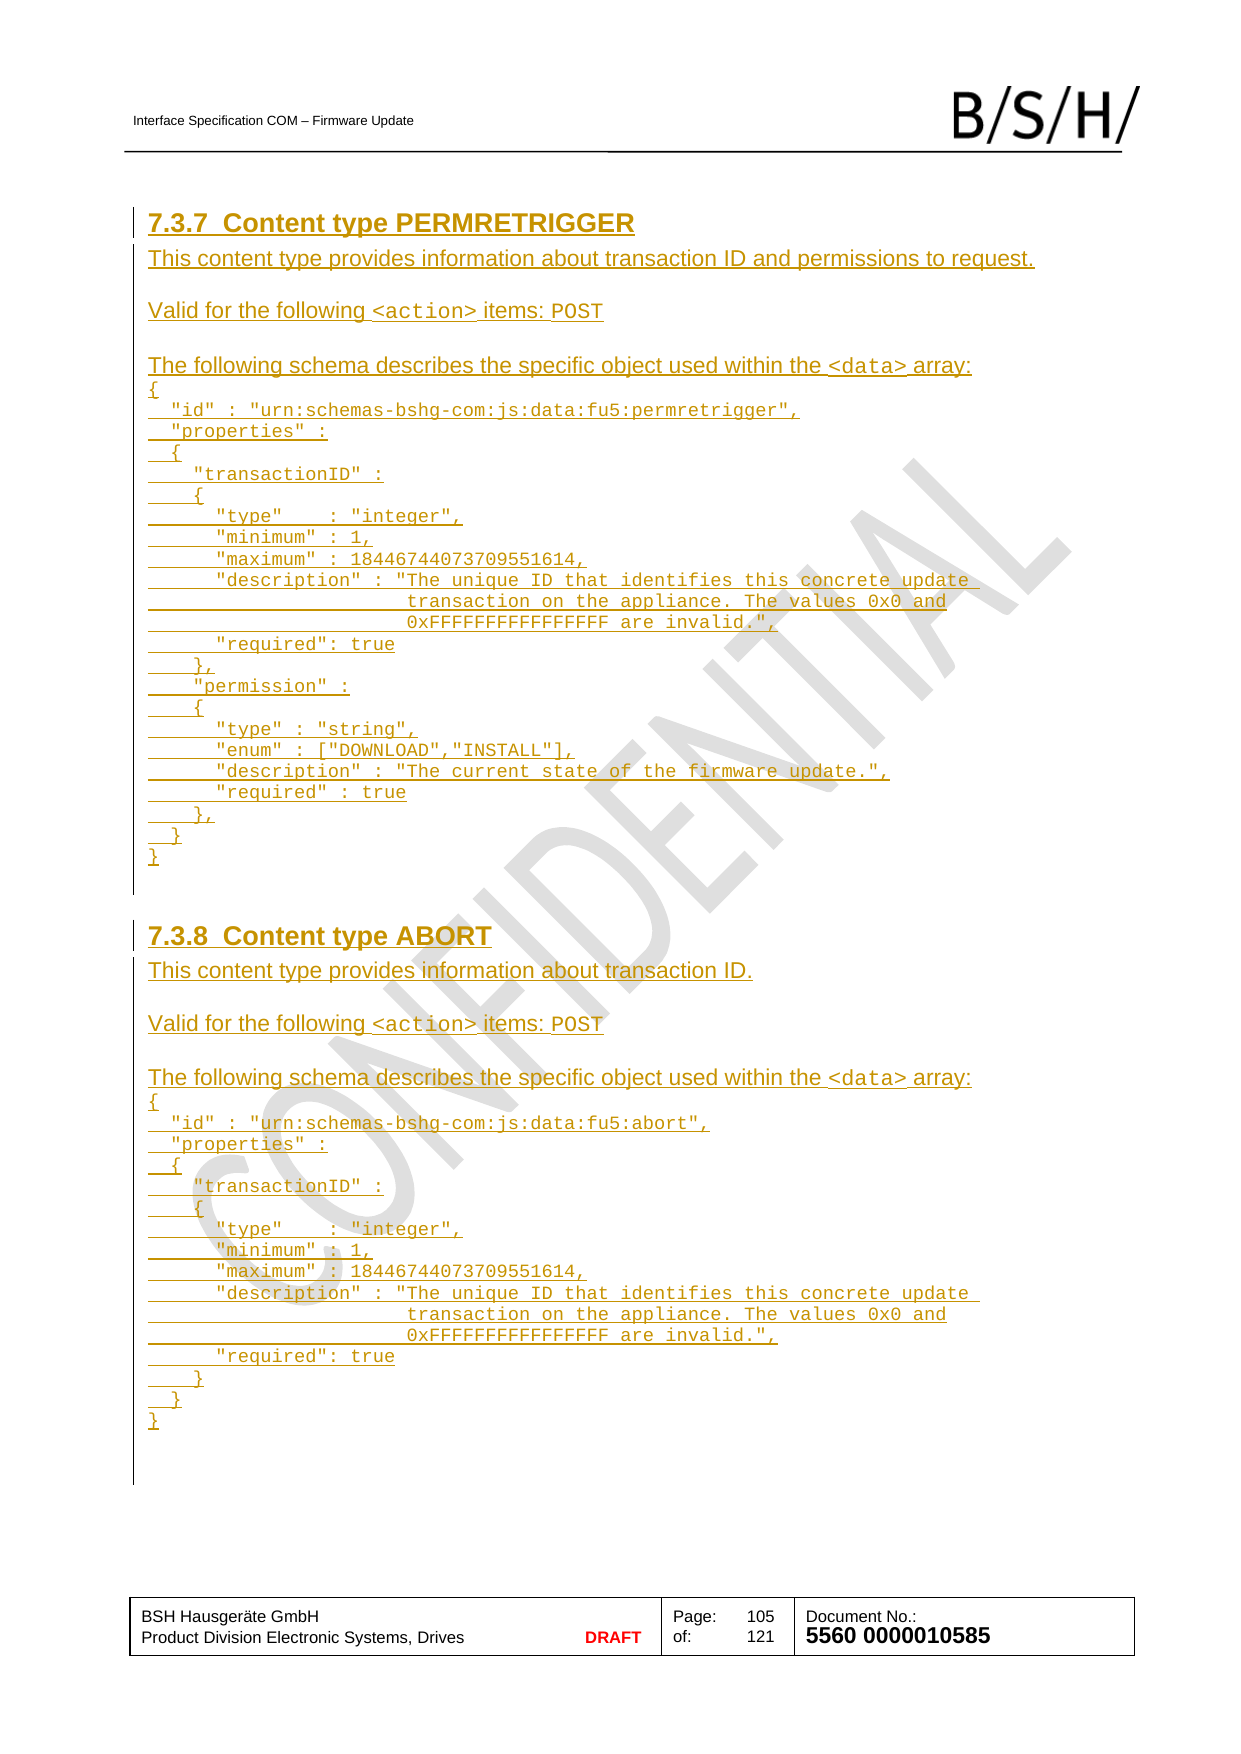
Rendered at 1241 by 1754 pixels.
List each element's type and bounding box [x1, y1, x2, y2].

picture [953, 86, 1140, 144]
